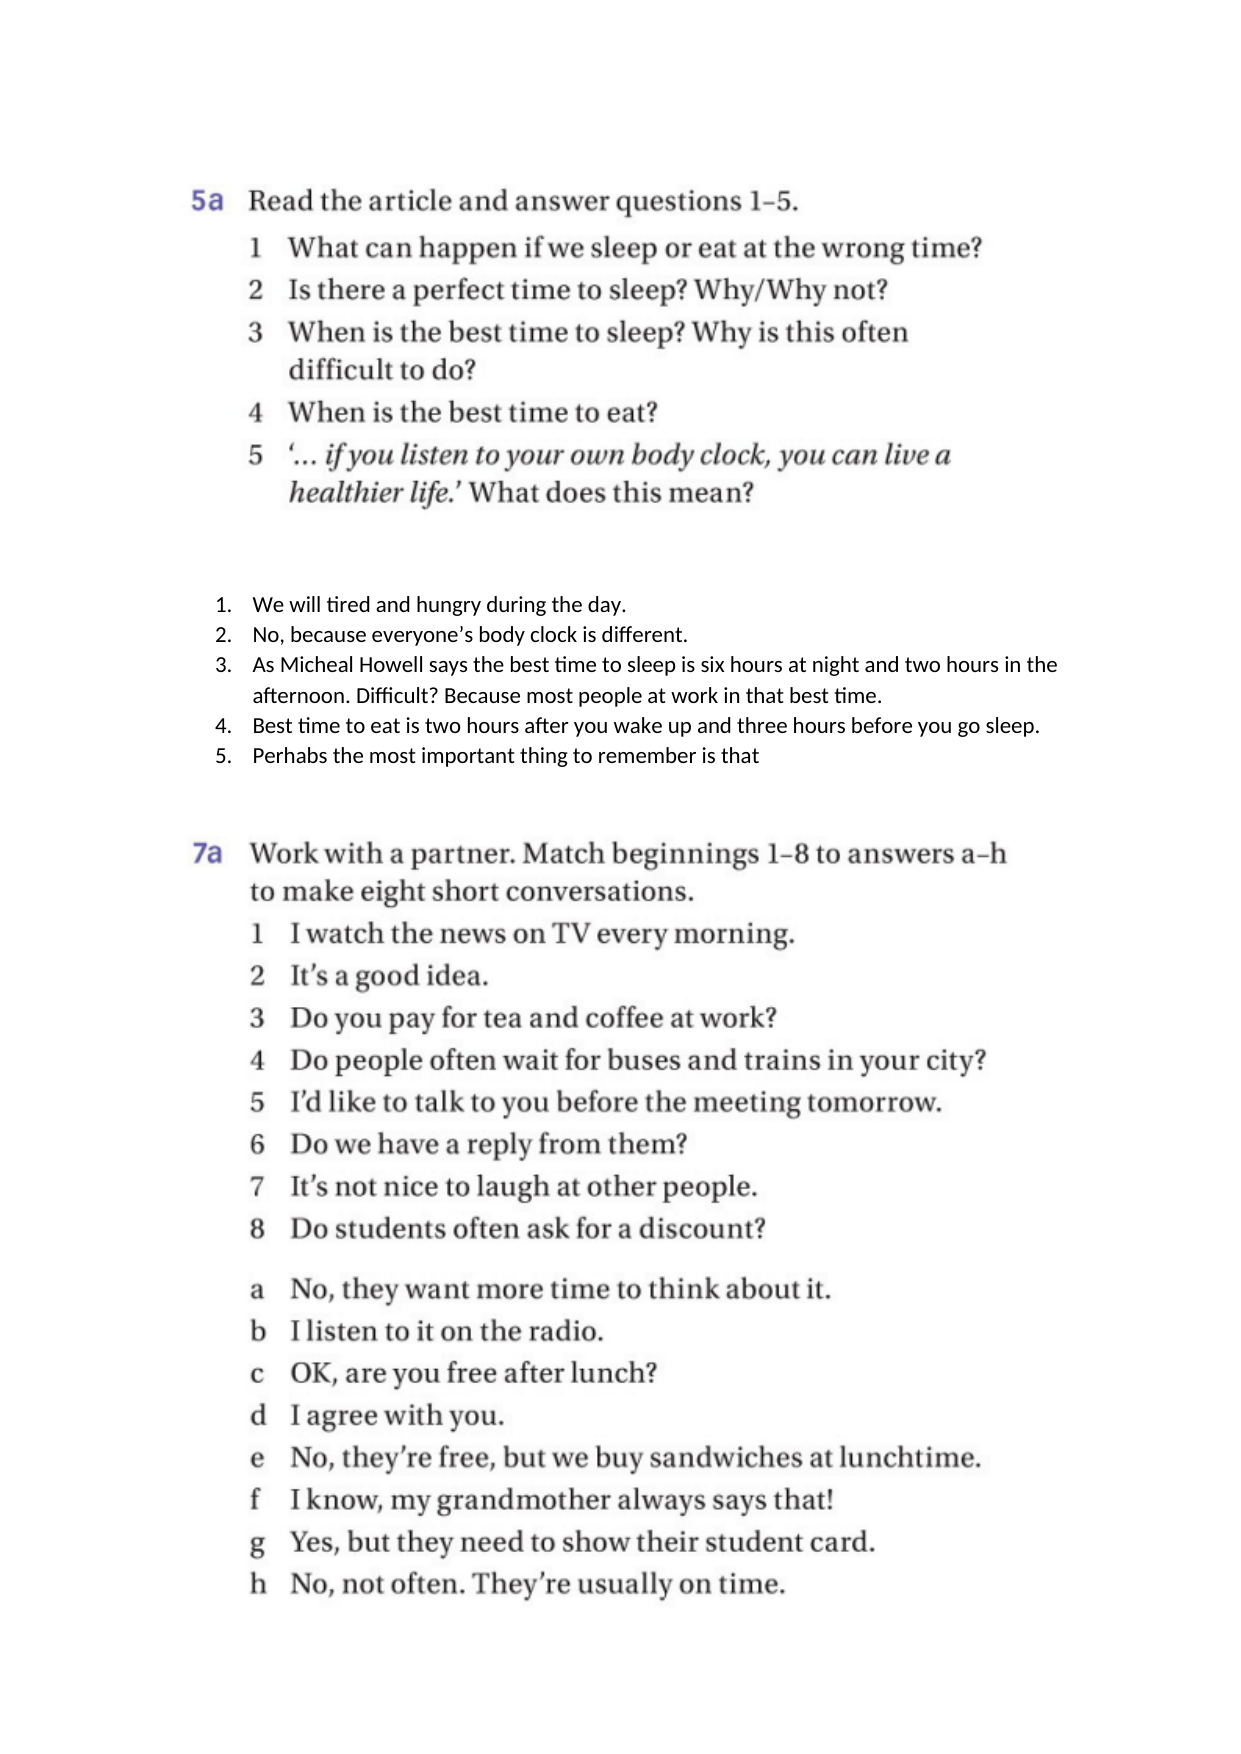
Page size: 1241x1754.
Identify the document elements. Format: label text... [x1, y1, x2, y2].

list We will tired and hungry during the day. [215, 590, 1152, 618]
list Perhabs the most important thing to remember is that [215, 741, 1152, 769]
list Best time to eat is two hours after you wake up and three hours before you go sleep. [215, 711, 1152, 739]
list As Micheal Howell says the best time to sleep is six hours at night and two hours in the afternoon. Difficult? Because most people at work in that best time. [215, 651, 1152, 709]
picture [177, 165, 1059, 525]
picture [177, 835, 1070, 1613]
list No, because everyone’s body clock is different. [215, 620, 1152, 648]
